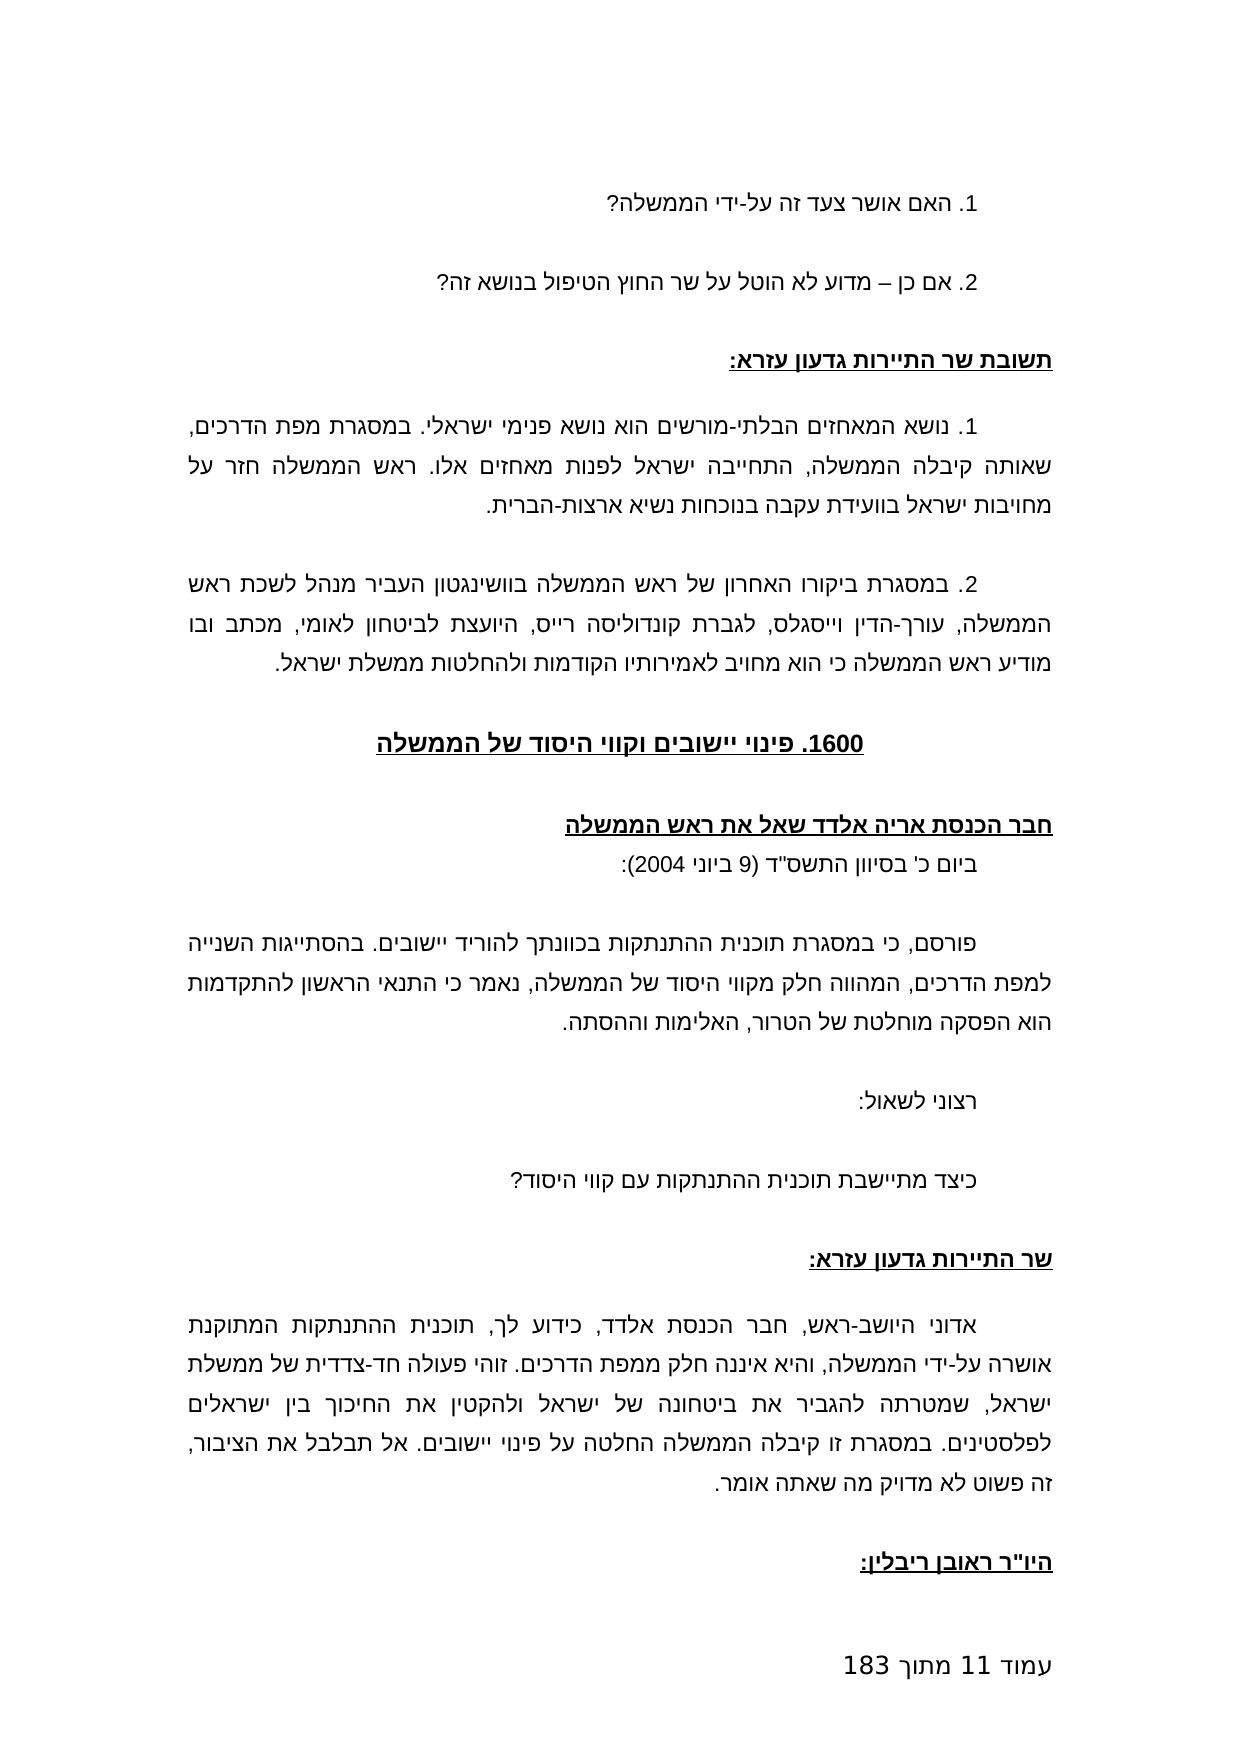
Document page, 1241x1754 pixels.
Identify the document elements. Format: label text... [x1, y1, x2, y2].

text פורסם, כי במסגרת תוכנית ההתנתקות בכוונתך להוריד יישובים. בהסתייגות השנייה למפת הדרכים, המהווה חלק מקווי היסוד של הממשלה, נאמר כי התנאי הראשון להתקדמות הוא הפסקה מוחלטת של הטרור, האלימות וההסתה. [187, 930, 1053, 1035]
text תשובת שר התיירות גדעון עזרא: [187, 347, 1053, 374]
text כיצד מתיישבת תוכנית ההתנתקות עם קווי היסוד? [187, 1167, 1053, 1193]
text ביום כ' בסיוון התשס"ד (9 ביוני 2004): [187, 851, 1053, 877]
text 1. נושא המאחזים הבלתי-מורשים הוא נושא פנימי ישראלי. במסגרת מפת הדרכים, שאותה קיבלה הממשלה, התחייבה ישראל לפנות מאחזים אלו. ראש הממשלה חזר על מחויבות ישראל בוועידת עקבה בנוכחות נשיא ארצות-הברית. [187, 413, 1053, 518]
text 2. במסגרת ביקורו האחרון של ראש הממשלה בוושינגטון העביר מנהל לשכת ראש הממשלה, עורך-הדין וייסגלס, לגברת קונדוליסה רייס, היועצת לביטחון לאומי, מכתב ובו מודיע ראש הממשלה כי הוא מחויב לאמירותיו הקודמות ולהחלטות ממשלת ישראל. [187, 571, 1053, 676]
text היו"ר ראובן ריבלין: [187, 1549, 1053, 1575]
text אדוני היושב-ראש, חבר הכנסת אלדד, כידוע לך, תוכנית ההתנתקות המתוקנת אושרה על-ידי הממשלה, והיא איננה חלק ממפת הדרכים. זוהי פעולה חד-צדדית של ממשלת ישראל, שמטרתה להגביר את ביטחונה של ישראל ולהקטין את החיכוך בין ישראלים לפלסטינים. במסגרת זו קיבלה הממשלה החלטה על פינוי יישובים. אל תבלבל את הציבור, זה פשוט לא מדויק מה שאתה אומר. [187, 1312, 1053, 1496]
text 1600. פינוי יישובים וקווי היסוד של הממשלה [187, 729, 1053, 758]
text שר התיירות גדעון עזרא: [187, 1246, 1053, 1272]
text רצוני לשאול: [187, 1088, 1053, 1114]
text 1. האם אושר צעד זה על-ידי הממשלה? [187, 189, 1053, 216]
text חבר הכנסת אריה אלדד שאל את ראש הממשלה [187, 812, 1053, 838]
text 2. אם כן – מדוע לא הוטל על שר החוץ הטיפול בנושא זה? [187, 268, 1053, 295]
